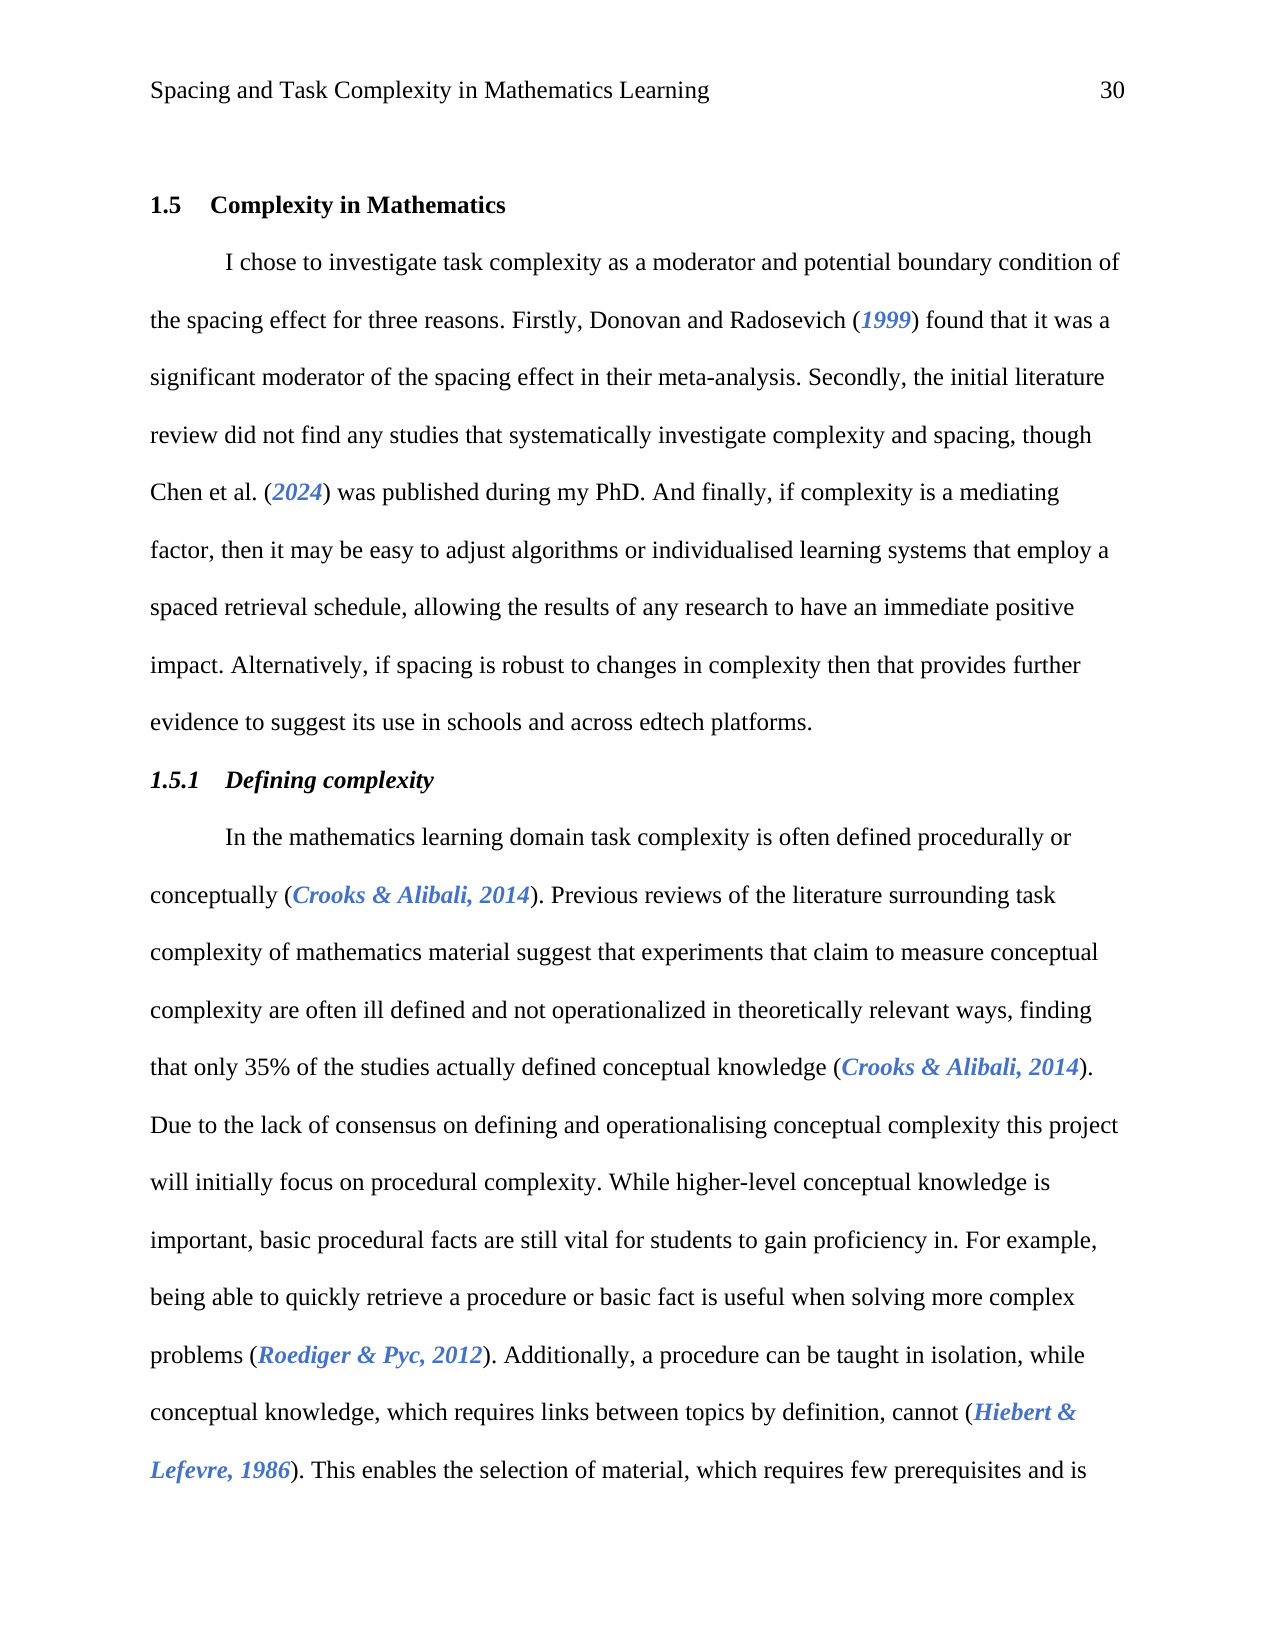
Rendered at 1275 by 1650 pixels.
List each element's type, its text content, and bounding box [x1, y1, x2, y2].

text I chose to investigate task complexity as a moderator and potential boundary condition of the spacing effect for three reasons. Firstly, Donovan and Radosevich (1999) found that it was a significant moderator of the spacing effect in their meta-analysis. Secondly, the initial literature review did not find any studies that systematically investigate complexity and spacing, though Chen et al. (2024) was published during my PhD. And finally, if complexity is a mediating factor, then it may be easy to adjust algorithms or individualised learning systems that employ a spaced retrieval schedule, allowing the results of any research to have an immediate positive impact. Alternatively, if spacing is robust to changes in complexity then that provides further evidence to suggest its use in schools and across edtech platforms. [150, 247, 1125, 736]
subtitle Complexity in Mathematics [150, 190, 1125, 219]
subtitle Defining complexity [150, 765, 1125, 794]
